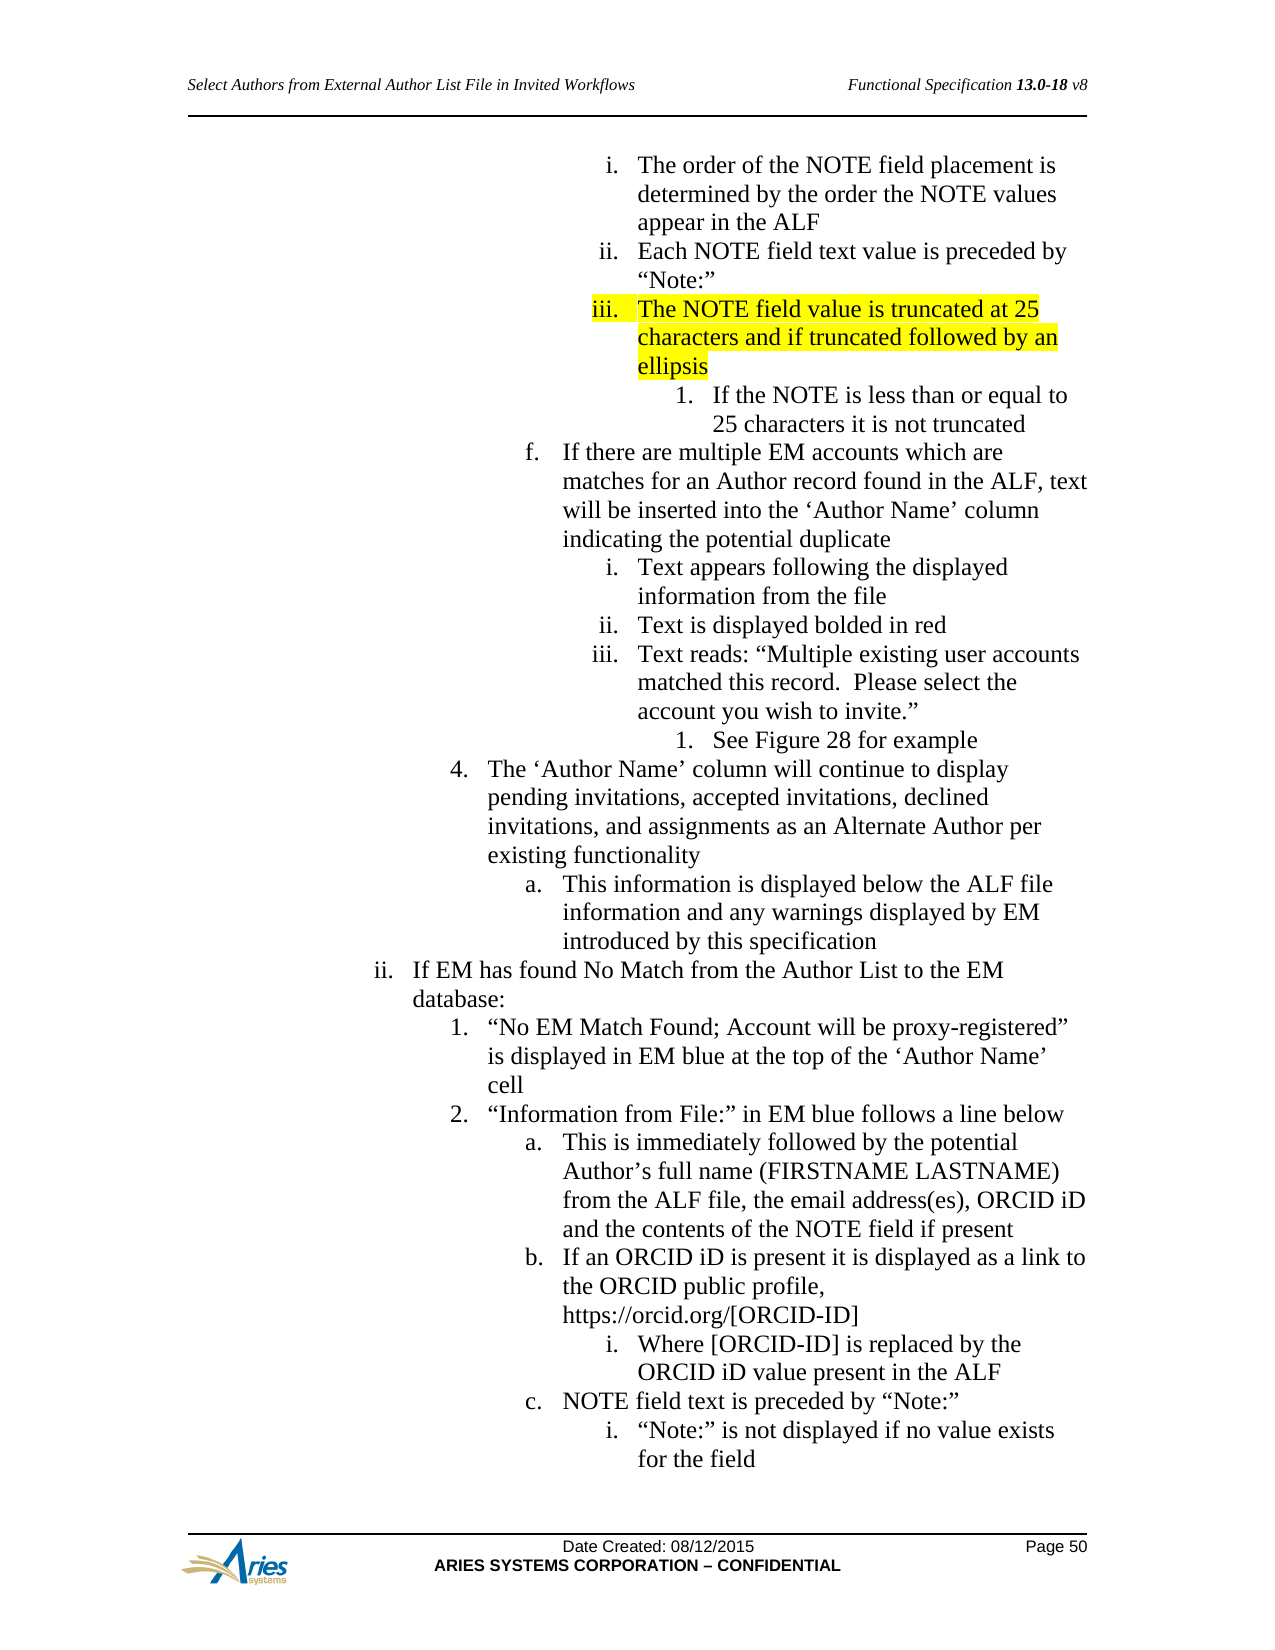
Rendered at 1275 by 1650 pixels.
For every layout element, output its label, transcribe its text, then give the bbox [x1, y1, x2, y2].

list The NOTE field value is truncated at 25 characters and if truncated followed by an ellipsis [619, 294, 1087, 380]
list If EM has found No Match from the Author List to the EM database: [394, 955, 1087, 1012]
list This is immediately followed by the potential Author’s full name (FIRSTNAME LASTNAME) from the ALF file, the email address(es), ORCID iD and the contents of the NOTE field if present [525, 1127, 1087, 1242]
list The order of the NOTE field placement is determined by the order the NOTE values appear in the ALF [619, 150, 1087, 236]
list See Figure 28 for example [675, 725, 1087, 754]
list “Information from File:” in EM blue follows a line below [450, 1099, 1087, 1127]
picture [181, 1538, 288, 1585]
list Each NOTE field text value is preceded by “Note:” [619, 236, 1087, 294]
list Text appears following the displayed information from the file [619, 552, 1087, 610]
list This information is displayed below the ALF file information and any warnings displayed by EM introduced by this specification [525, 869, 1087, 955]
list If there are multiple EM accounts which are matches for an Author record found in the ALF, text will be inserted into the ‘Author Name’ column indicating the potential duplicate [525, 437, 1087, 552]
list Where [ORCID-ID] is replaced by the ORCID iD value present in the ALF [619, 1329, 1087, 1386]
list If the NOTE is less than or equal to 25 characters it is not truncated [675, 380, 1087, 437]
list “No EM Match Found; Account will be proxy-registered” is displayed in EM blue at the top of the ‘Author Name’ cell [450, 1012, 1087, 1099]
list If an ORCID iD is present it is displayed as a link to the ORCID public profile, https://orcid.org/[ORCID-ID] [525, 1242, 1087, 1329]
list The ‘Author Name’ column will continue to display pending invitations, accepted invitations, declined invitations, and assignments as an Alternate Author per existing functionality [450, 754, 1087, 869]
list NOTE field text is preceded by “Note:” [525, 1386, 1087, 1415]
list Text is displayed bolded in red [619, 610, 1087, 639]
list Text reads: “Multiple existing user accounts matched this record. Please select the account you wish to invite.” [619, 639, 1087, 725]
list “Note:” is not displayed if no value exists for the field [619, 1415, 1087, 1472]
